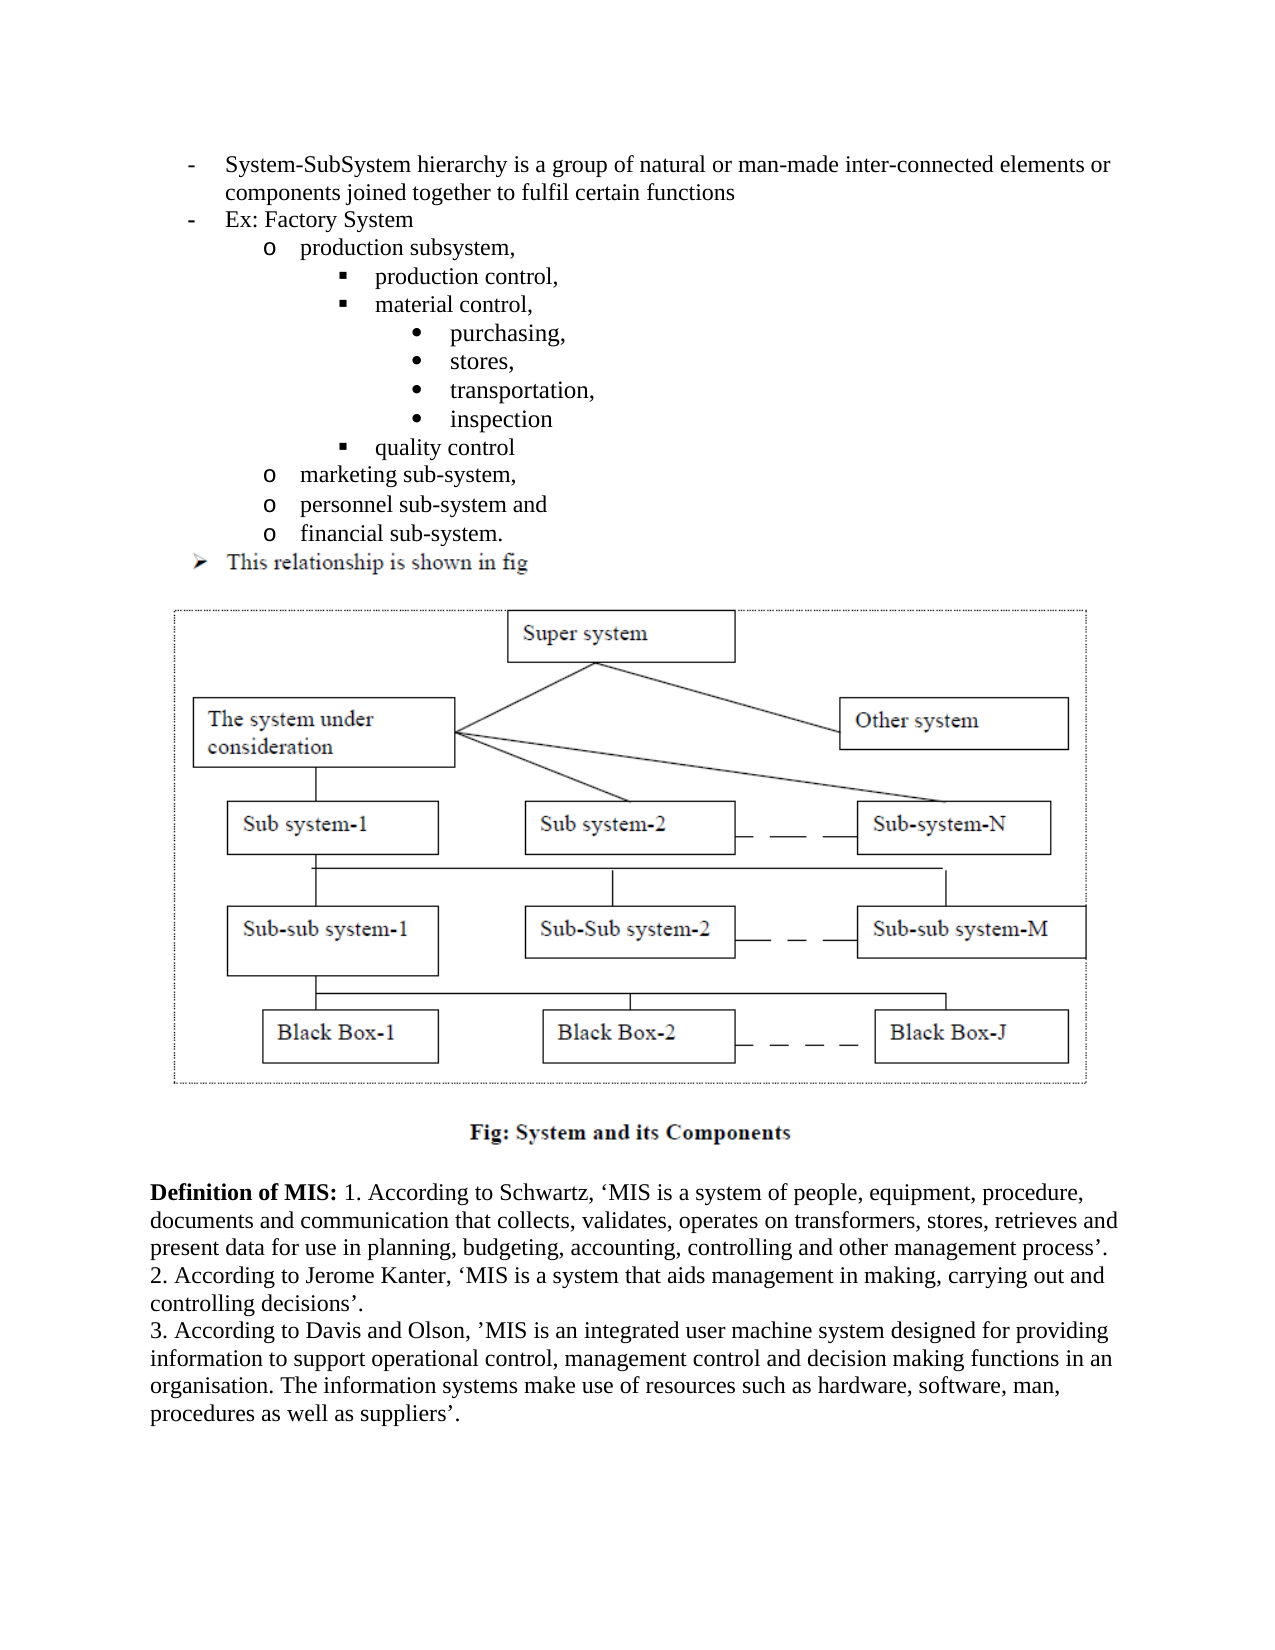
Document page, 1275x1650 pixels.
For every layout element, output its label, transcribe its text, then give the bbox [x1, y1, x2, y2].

list inspection [412, 404, 1125, 433]
list production control, [337, 262, 1125, 290]
list quality control [337, 433, 1125, 460]
list transportation, [412, 375, 1125, 404]
list material control, [337, 290, 1125, 318]
list purchasing, [412, 318, 1125, 346]
text Definition of MIS: 1. According to Schwartz, ‘MIS is a system of people, equipment, procedure, documents and communication that collects, validates, operates on transformers, stores, retrieves and present data for use in planning, budgeting, accounting, controlling and other management process’. [150, 1178, 1125, 1261]
list stores, [412, 346, 1125, 375]
text 3. According to Davis and Olson, ’MIS is an integrated user machine system designed for providing information to support operational control, management control and decision making functions in an organisation. The information systems make use of resources such as hardware, software, man, procedures as well as suppliers’. [150, 1316, 1125, 1427]
list Ex: Factory System [187, 205, 1125, 233]
list System-SubSystem hierarchy is a group of natural or man-made inter-connected elements or components joined together to fulfil certain functions [187, 150, 1125, 205]
list personnel sub-system and [262, 490, 1125, 519]
text 2. According to Jerome Kanter, ‘MIS is a system that aids management in making, carrying out and controlling decisions’. [150, 1261, 1125, 1316]
picture [150, 548, 1125, 1151]
list marketing sub-system, [262, 460, 1125, 490]
list financial sub-system. [262, 519, 1125, 548]
list production subsystem, [262, 233, 1125, 262]
